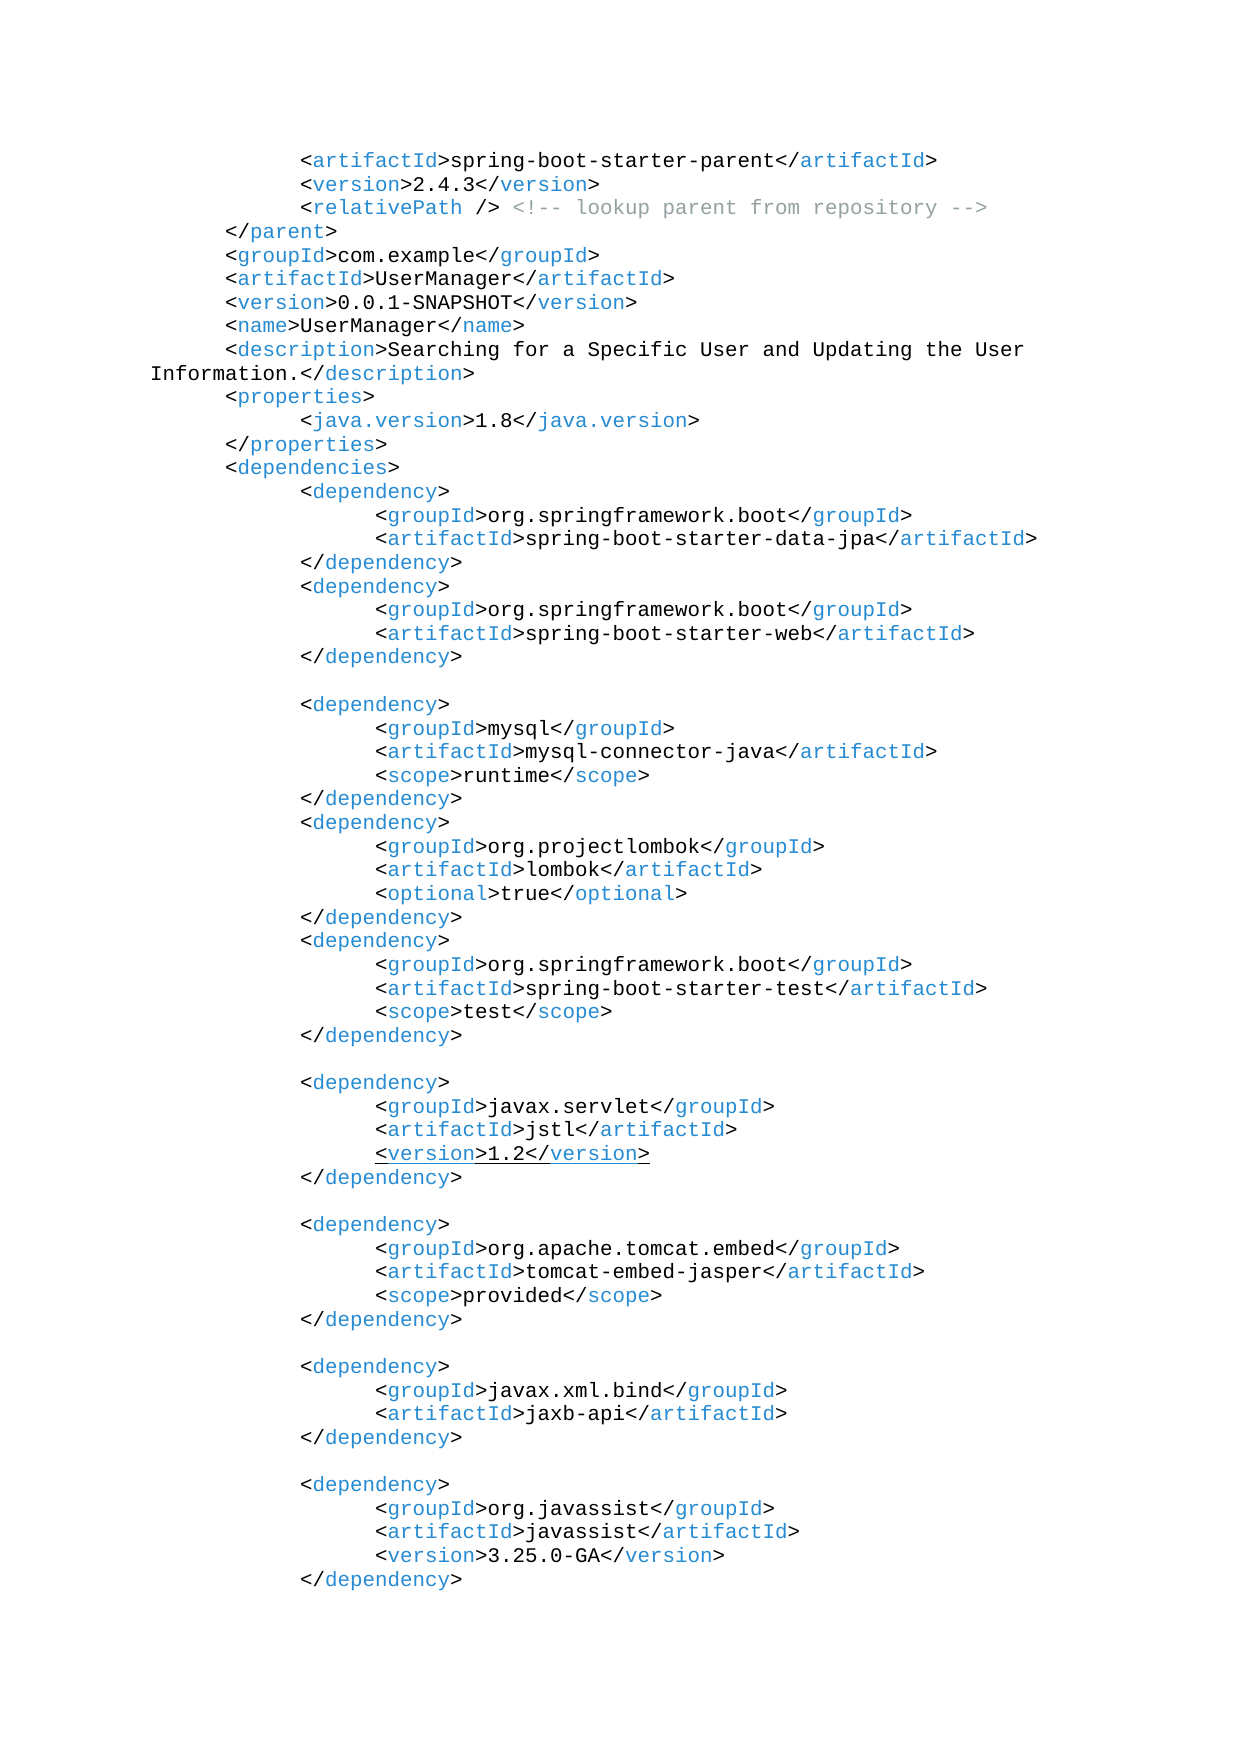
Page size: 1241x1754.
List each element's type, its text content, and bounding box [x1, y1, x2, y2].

text <artifactId>lombok</artifactId> [150, 859, 1090, 883]
text </dependency> [150, 1025, 1090, 1048]
text <artifactId>UserManager</artifactId> [150, 268, 1090, 292]
text <artifactId>spring-boot-starter-parent</artifactId> [150, 150, 1090, 174]
text <version>0.0.1-SNAPSHOT</version> [150, 292, 1090, 316]
text <scope>runtime</scope> [150, 765, 1090, 788]
text <optional>true</optional> [150, 883, 1090, 907]
text <groupId>org.springframework.boot</groupId> [150, 599, 1090, 623]
text <description>Searching for a Specific User and Updating the User Information.</description> [150, 339, 1090, 386]
text <relativePath /> <!-- lookup parent from repository --> [150, 197, 1090, 221]
text <artifactId>mysql-connector-java</artifactId> [150, 741, 1090, 765]
text </dependency> [150, 1427, 1090, 1451]
text </dependency> [150, 1569, 1090, 1592]
text <groupId>mysql</groupId> [150, 717, 1090, 741]
text <dependency> [150, 930, 1090, 954]
text <dependency> [150, 481, 1090, 505]
text <java.version>1.8</java.version> [150, 410, 1090, 434]
text <dependency> [150, 1474, 1090, 1498]
text </dependency> [150, 552, 1090, 576]
text <scope>test</scope> [150, 1001, 1090, 1025]
text <artifactId>jstl</artifactId> [150, 1119, 1090, 1143]
text <groupId>org.springframework.boot</groupId> [150, 505, 1090, 528]
text <version>1.2</version> [150, 1143, 1090, 1167]
text <properties> [150, 386, 1090, 410]
text <dependency> [150, 576, 1090, 599]
text </dependency> [150, 647, 1090, 670]
text <groupId>org.springframework.boot</groupId> [150, 954, 1090, 978]
text </dependency> [150, 907, 1090, 930]
text <version>2.4.3</version> [150, 174, 1090, 197]
text <artifactId>spring-boot-starter-web</artifactId> [150, 623, 1090, 647]
text <groupId>com.example</groupId> [150, 244, 1090, 268]
text <dependency> [150, 1072, 1090, 1096]
text <dependency> [150, 1356, 1090, 1379]
text </dependency> [150, 788, 1090, 812]
text <dependency> [150, 1214, 1090, 1238]
text </dependency> [150, 1167, 1090, 1190]
text <groupId>org.javassist</groupId> [150, 1498, 1090, 1521]
text <groupId>org.projectlombok</groupId> [150, 836, 1090, 859]
text <groupId>org.apache.tomcat.embed</groupId> [150, 1238, 1090, 1261]
text </properties> [150, 434, 1090, 457]
text <artifactId>javassist</artifactId> [150, 1521, 1090, 1545]
text <dependency> [150, 694, 1090, 717]
text <dependencies> [150, 457, 1090, 481]
text </dependency> [150, 1309, 1090, 1332]
text <scope>provided</scope> [150, 1285, 1090, 1309]
text <artifactId>spring-boot-starter-data-jpa</artifactId> [150, 528, 1090, 552]
text <groupId>javax.xml.bind</groupId> [150, 1379, 1090, 1403]
text <groupId>javax.servlet</groupId> [150, 1096, 1090, 1119]
text <artifactId>tomcat-embed-jasper</artifactId> [150, 1261, 1090, 1285]
text <dependency> [150, 812, 1090, 836]
text <version>3.25.0-GA</version> [150, 1545, 1090, 1569]
text <artifactId>spring-boot-starter-test</artifactId> [150, 978, 1090, 1001]
text <name>UserManager</name> [150, 316, 1090, 339]
text <artifactId>jaxb-api</artifactId> [150, 1403, 1090, 1427]
text </parent> [150, 221, 1090, 244]
